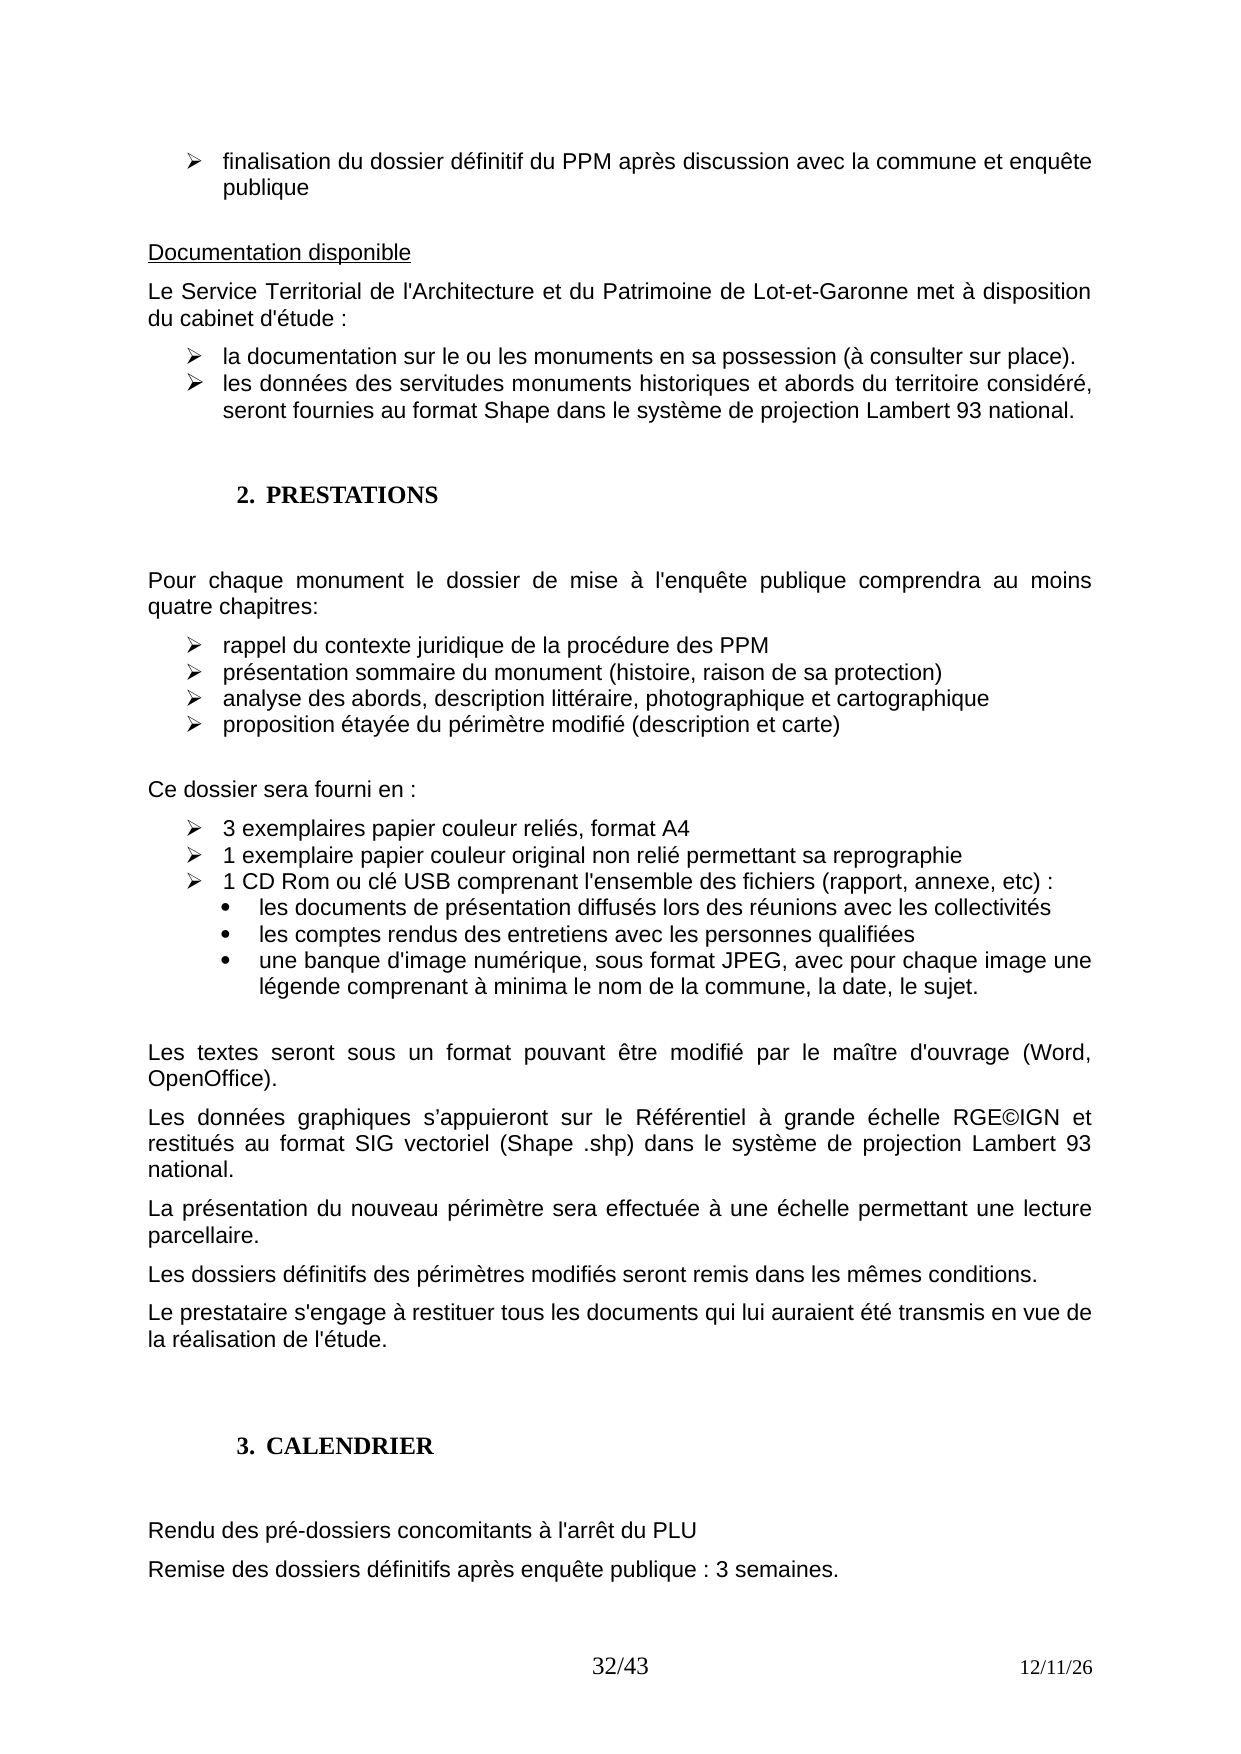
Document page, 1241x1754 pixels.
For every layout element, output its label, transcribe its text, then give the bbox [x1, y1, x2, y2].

text Remise des dossiers définitifs après enquête publique : 3 semaines. [148, 1556, 1092, 1582]
text Le prestataire s'engage à restituer tous les documents qui lui auraient été transmis en vue de la réalisation de l'étude. [148, 1299, 1092, 1352]
text Les dossiers définitifs des périmètres modifiés seront remis dans les mêmes conditions. [148, 1261, 1092, 1287]
list les documents de présentation diffusés lors des réunions avec les collectivités [221, 894, 1092, 921]
list 1 exemplaire papier couleur original non relié permettant sa reprographie [185, 842, 1092, 868]
list la documentation sur le ou les monuments en sa possession (à consulter sur place). [185, 343, 1092, 370]
text Rendu des pré-dossiers concomitants à l'arrêt du PLU [148, 1517, 1092, 1544]
text Les données graphiques s’appuieront sur le Référentiel à grande échelle RGE©IGN et restitués au format SIG vectoriel (Shape .shp) dans le système de projection Lambert 93 national. [148, 1104, 1092, 1183]
list Prestations [236, 480, 1092, 509]
list finalisation du dossier définitif du PPM après discussion avec la commune et enquête publique [185, 148, 1092, 200]
list une banque d'image numérique, sous format JPEG, avec pour chaque image une légende comprenant à minima le nom de la commune, la date, le sujet. [221, 947, 1092, 1000]
list 1 CD Rom ou clé USB comprenant l'ensemble des fichiers (rapport, annexe, etc) : [185, 868, 1092, 894]
text Ce dossier sera fourni en : [148, 776, 1092, 803]
list proposition étayée du périmètre modifié (description et carte) [185, 711, 1092, 737]
list 3 exemplaires papier couleur reliés, format A4 [185, 815, 1092, 842]
list les comptes rendus des entretiens avec les personnes qualifiées [221, 921, 1092, 947]
text Pour chaque monument le dossier de mise à l'enquête publique comprendra au moins quatre chapitres: [148, 567, 1092, 619]
text La présentation du nouveau périmètre sera effectuée à une échelle permettant une lecture parcellaire. [148, 1195, 1092, 1248]
list analyse des abords, description littéraire, photographique et cartographique [185, 685, 1092, 711]
list rappel du contexte juridique de la procédure des PPM [185, 632, 1092, 658]
text Le Service Territorial de l'Architecture et du Patrimoine de Lot-et-Garonne met à disposition du cabinet d'étude : [148, 278, 1092, 331]
text Documentation disponible [148, 239, 1092, 266]
text Les textes seront sous un format pouvant être modifié par le maître d'ouvrage (Word, OpenOffice). [148, 1038, 1092, 1091]
list Calendrier [236, 1431, 1092, 1459]
list présentation sommaire du monument (histoire, raison de sa protection) [185, 658, 1092, 685]
list les données des servitudes monuments historiques et abords du territoire considéré, seront fournies au format Shape dans le système de projection Lambert 93 national. [185, 370, 1092, 423]
